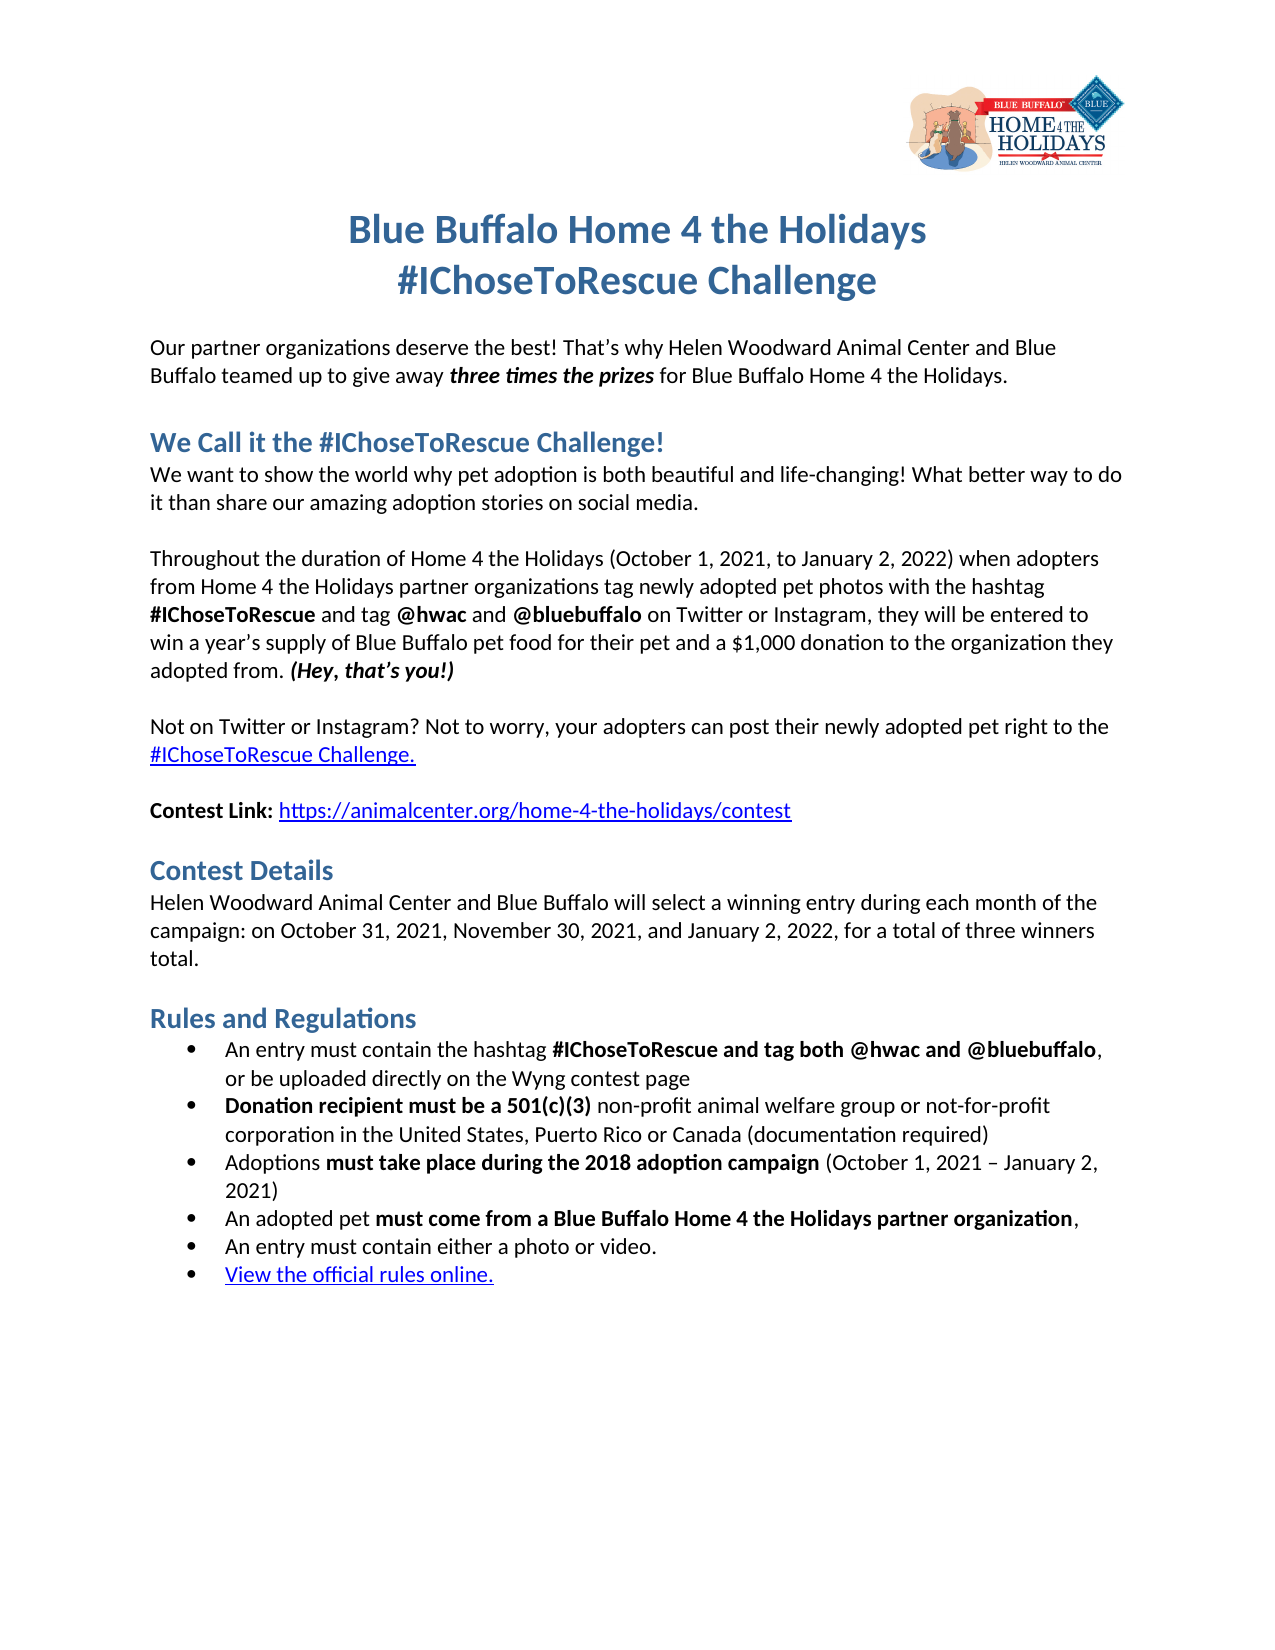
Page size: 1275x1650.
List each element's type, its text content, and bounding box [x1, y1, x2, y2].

list View the official rules online. [187, 1260, 1125, 1288]
text Blue Buffalo Home 4 the Holidays [150, 203, 1125, 254]
picture [903, 75, 1125, 175]
list An entry must contain the hashtag #IChoseToRescue and tag both @hwac and @bluebuffalo, or be uploaded directly on the Wyng contest page [187, 1036, 1125, 1092]
text Not on Twitter or Instagram? Not to worry, your adopters can post their newly adopted pet right to the #IChoseToRescue Challenge. [150, 712, 1125, 768]
list An entry must contain either a photo or video. [187, 1232, 1125, 1260]
text Contest Details [150, 852, 1125, 888]
text #IChoseToRescue Challenge [150, 254, 1125, 305]
text We want to show the world why pet adoption is both beautiful and life-changing! What better way to do it than share our amazing adoption stories on social media. [150, 460, 1125, 516]
list Donation recipient must be a 501(c)(3) non-profit animal welfare group or not-for-profit corporation in the United States, Puerto Rico or Canada (documentation required) [187, 1092, 1125, 1148]
text Contest Link: https://animalcenter.org/home-4-the-holidays/contest [150, 796, 1125, 824]
text Our partner organizations deserve the best! That’s why Helen Woodward Animal Center and Blue Buffalo teamed up to give away three times the prizes for Blue Buffalo Home 4 the Holidays. [150, 333, 1125, 389]
text Rules and Regulations [150, 1000, 1125, 1036]
list Adoptions must take place during the 2018 adoption campaign (October 1, 2021 – January 2, 2021) [187, 1148, 1125, 1204]
list An adopted pet must come from a Blue Buffalo Home 4 the Holidays partner organization, [187, 1204, 1125, 1232]
text Helen Woodward Animal Center and Blue Buffalo will select a winning entry during each month of the campaign: on October 31, 2021, November 30, 2021, and January 2, 2022, for a total of three winners total. [150, 888, 1125, 972]
text Throughout the duration of Home 4 the Holidays (October 1, 2021, to January 2, 2022) when adopters from Home 4 the Holidays partner organizations tag newly adopted pet photos with the hashtag #IChoseToRescue and tag @hwac and @bluebuffalo on Twitter or Instagram, they will be entered to win a year’s supply of Blue Buffalo pet food for their pet and a $1,000 donation to the organization they adopted from. (Hey, that’s you!) [150, 544, 1125, 712]
text We Call it the #IChoseToRescue Challenge! [150, 424, 1125, 460]
